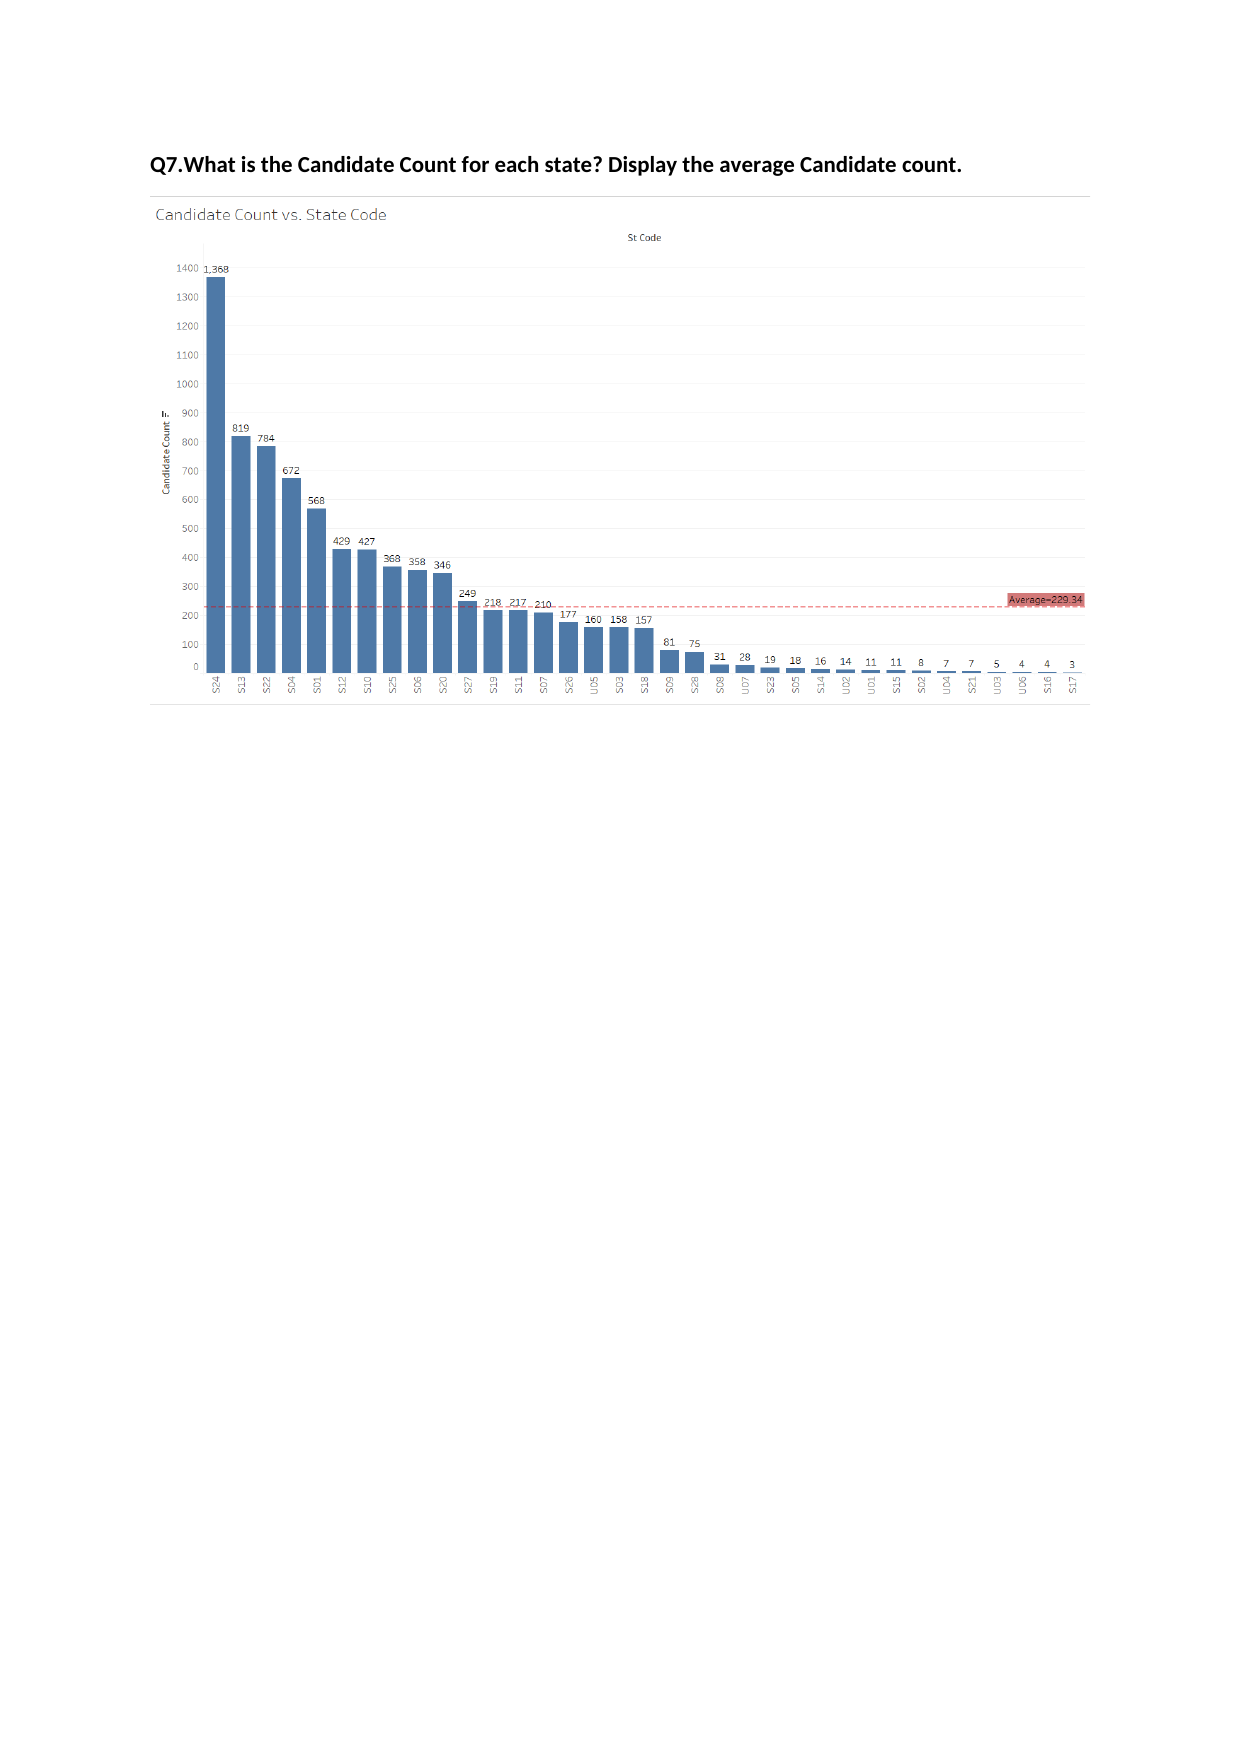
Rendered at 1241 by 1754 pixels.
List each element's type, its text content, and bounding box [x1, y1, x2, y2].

text Q7.What is the Candidate Count for each state? Display the average Candidate count. [150, 150, 1090, 178]
picture [150, 196, 1091, 705]
